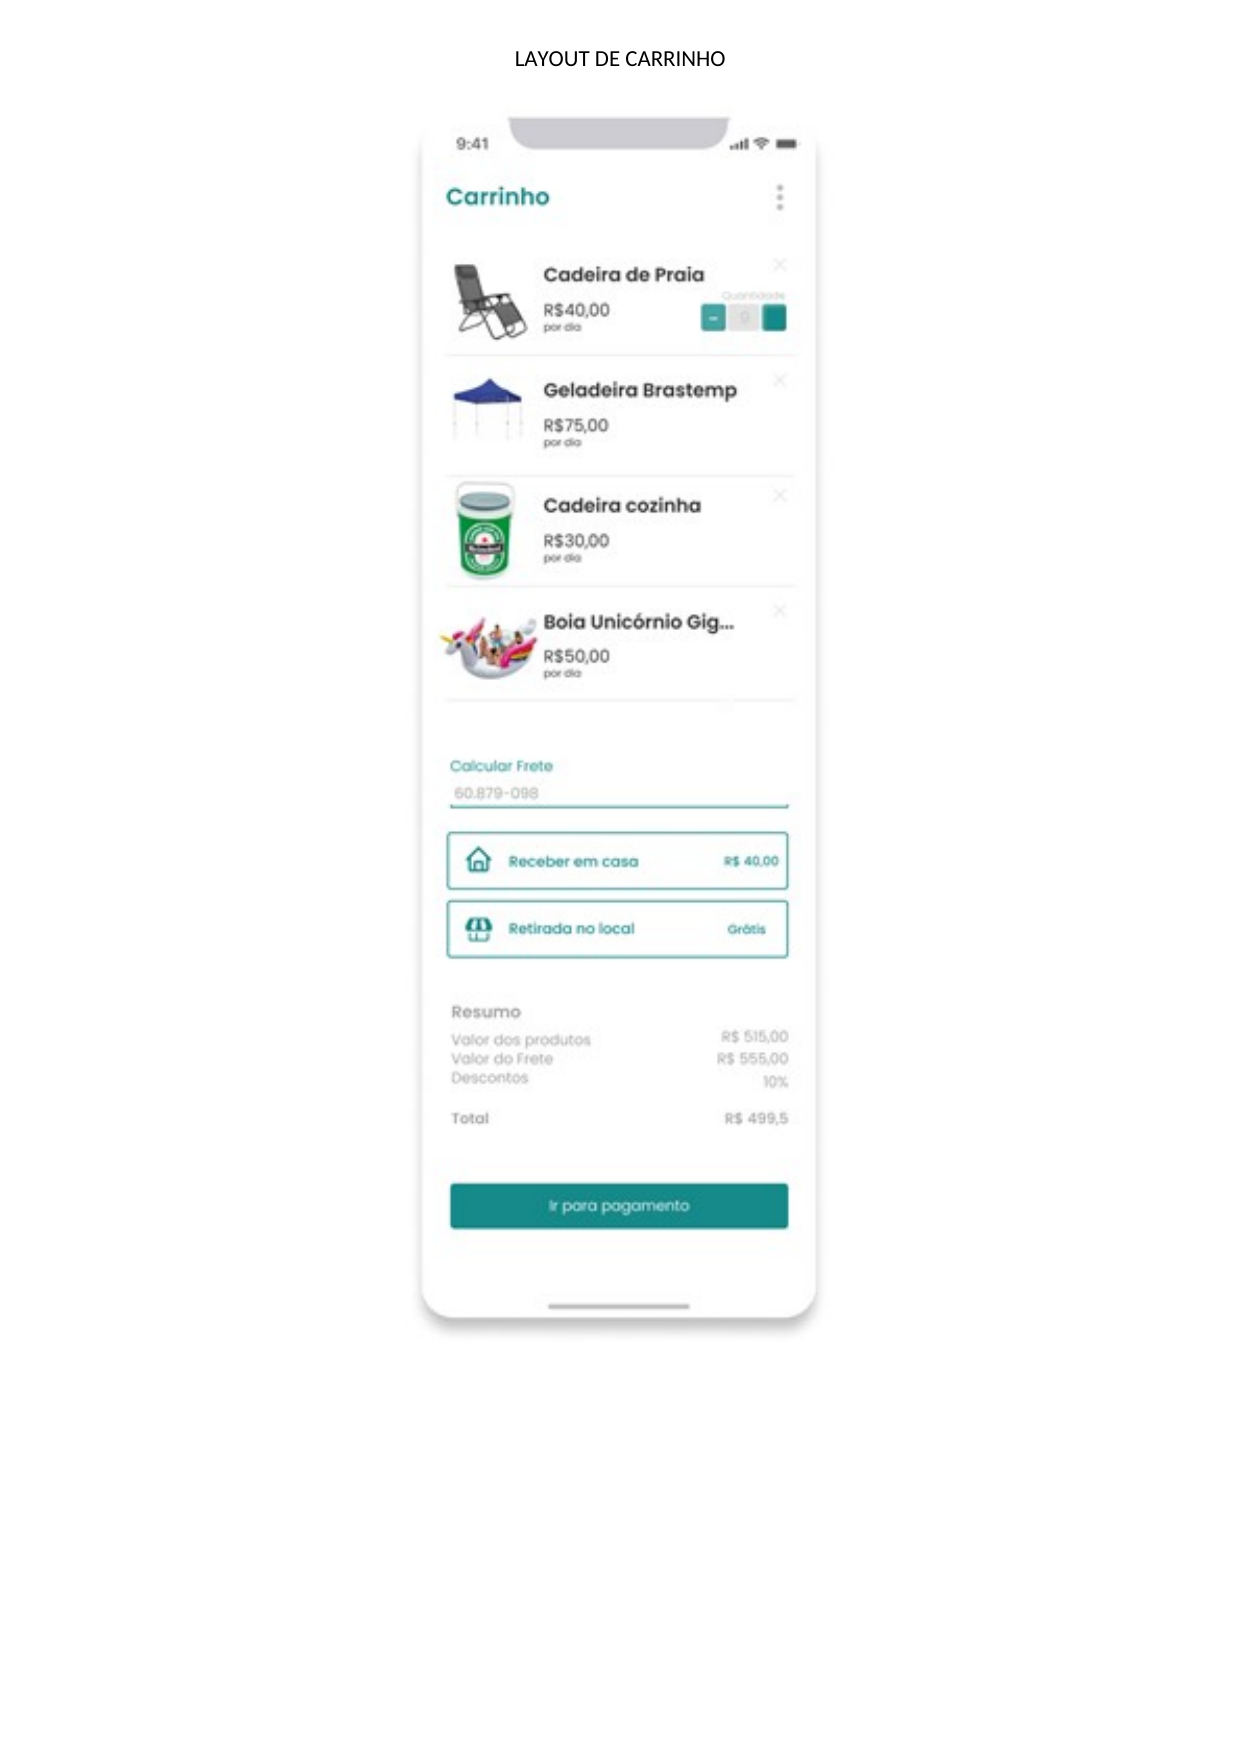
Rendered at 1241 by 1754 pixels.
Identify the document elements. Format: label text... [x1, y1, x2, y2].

text LAYOUT DE CARRINHO [177, 44, 1063, 72]
picture [401, 92, 839, 1347]
